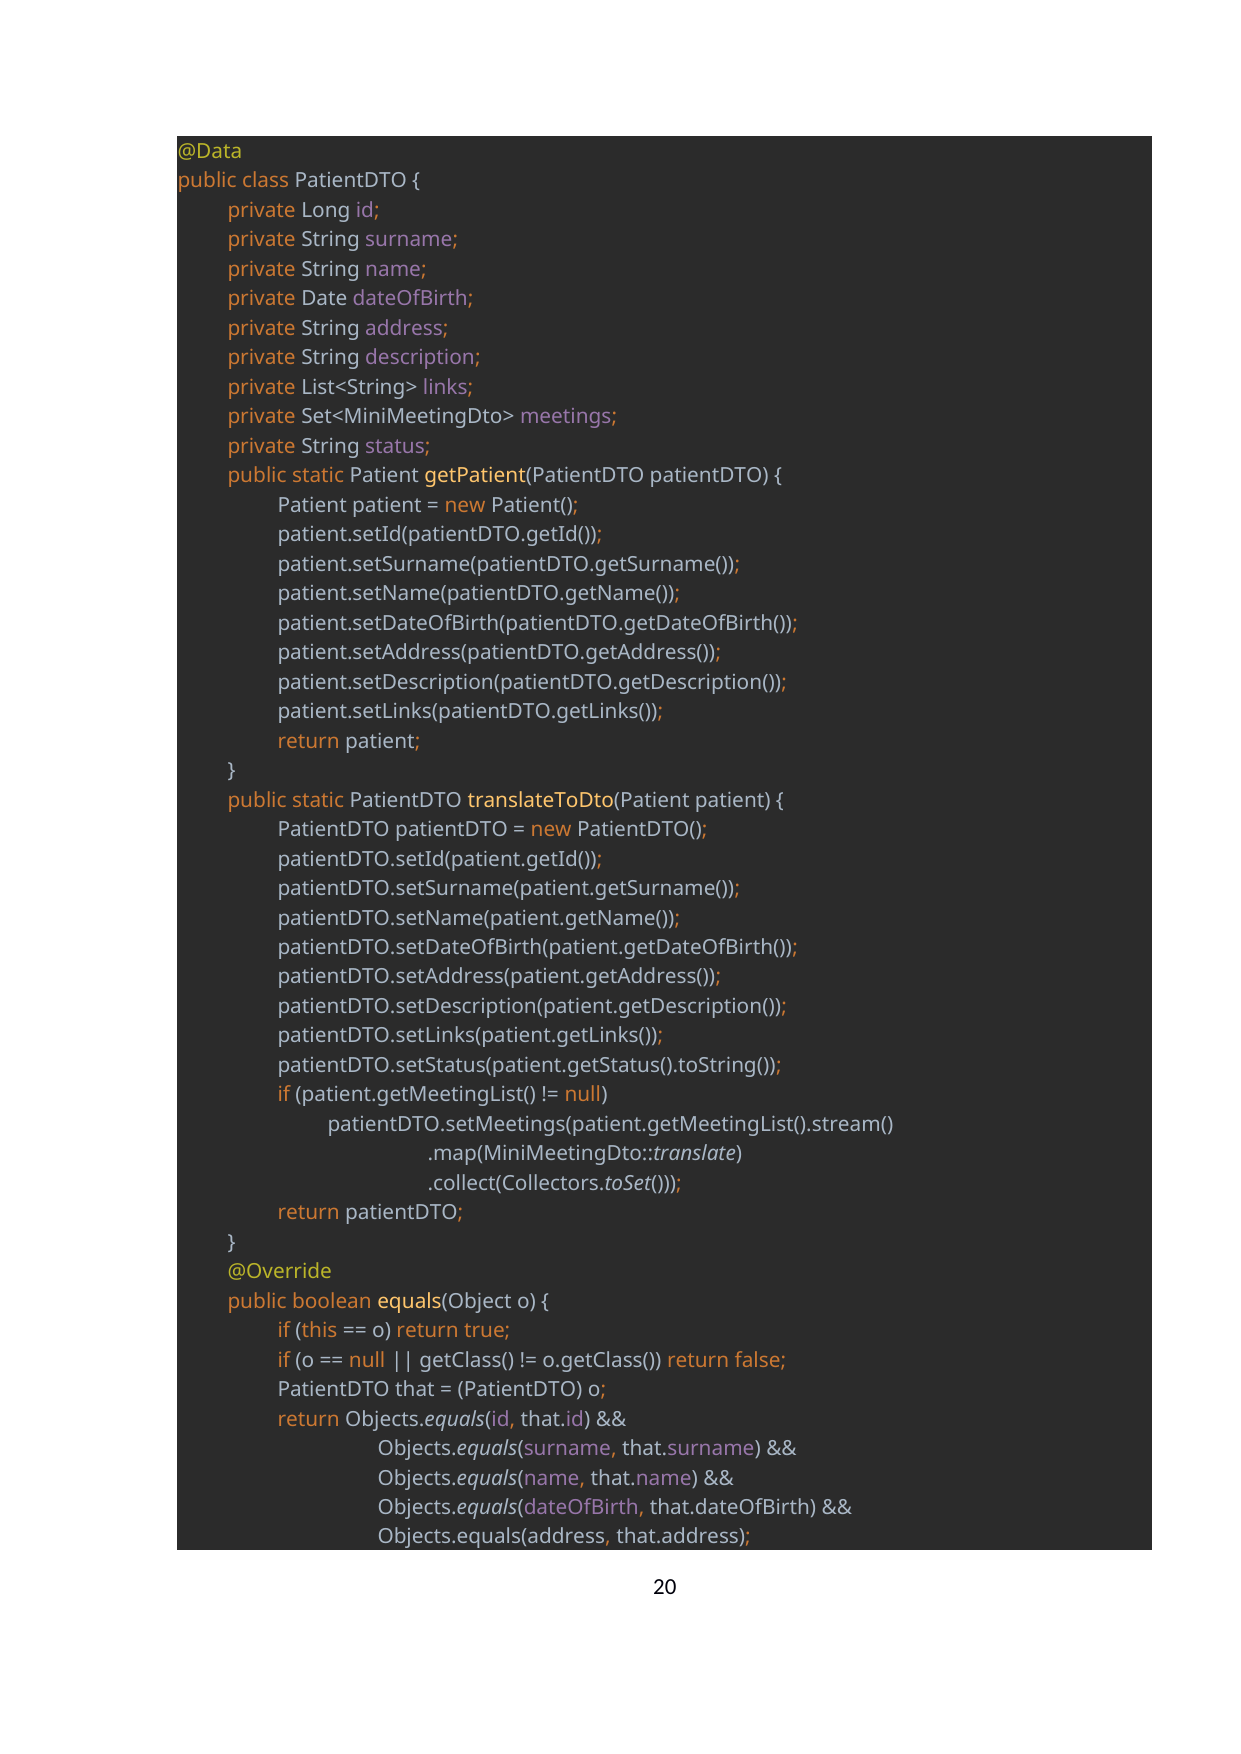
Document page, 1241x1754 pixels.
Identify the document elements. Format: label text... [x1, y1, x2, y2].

text Objects.equals(dateOfBirth, that.dateOfBirth) && [177, 1492, 1152, 1521]
text patient.setName(patientDTO.getName()); [177, 578, 1152, 607]
text patientDTO.setName(patient.getName()); [177, 903, 1152, 931]
text .map(MiniMeetingDto::translate) [177, 1138, 1152, 1167]
text private String status; [177, 431, 1152, 459]
text patientDTO.setMeetings(patient.getMeetingList().stream() [177, 1109, 1152, 1137]
text private String description; [177, 342, 1152, 371]
text Objects.equals(surname, that.surname) && [177, 1433, 1152, 1462]
text return patientDTO; [177, 1197, 1152, 1226]
text patientDTO.setDateOfBirth(patient.getDateOfBirth()); [177, 932, 1152, 961]
text patientDTO.setLinks(patient.getLinks()); [177, 1021, 1152, 1049]
text patient.setSurname(patientDTO.getSurname()); [177, 549, 1152, 577]
text patient.setAddress(patientDTO.getAddress()); [177, 637, 1152, 666]
text patient.setDateOfBirth(patientDTO.getDateOfBirth()); [177, 608, 1152, 636]
text private String surname; [177, 224, 1152, 253]
text private Long id; [177, 195, 1152, 223]
text .collect(Collectors.toSet())); [177, 1168, 1152, 1196]
text @Data [177, 136, 1152, 164]
text } [177, 1227, 1152, 1255]
text patient.setLinks(patientDTO.getLinks()); [177, 696, 1152, 725]
text public static Patient getPatient(PatientDTO patientDTO) { [177, 460, 1152, 489]
text private Set<MiniMeetingDto> meetings; [177, 401, 1152, 430]
text PatientDTO patientDTO = new PatientDTO(); [177, 814, 1152, 843]
text return patient; [177, 726, 1152, 754]
text private String name; [177, 254, 1152, 282]
text if (this == o) return true; [177, 1315, 1152, 1344]
text patientDTO.setDescription(patient.getDescription()); [177, 991, 1152, 1019]
text Objects.equals(address, that.address); [177, 1522, 1152, 1550]
text } [177, 755, 1152, 784]
text patientDTO.setId(patient.getId()); [177, 844, 1152, 872]
text patient.setDescription(patientDTO.getDescription()); [177, 667, 1152, 695]
text patientDTO.setStatus(patient.getStatus().toString()); [177, 1050, 1152, 1078]
text public static PatientDTO translateToDto(Patient patient) { [177, 785, 1152, 813]
text PatientDTO that = (PatientDTO) o; [177, 1374, 1152, 1403]
text Objects.equals(name, that.name) && [177, 1463, 1152, 1491]
text public class PatientDTO { [177, 166, 1152, 194]
text public boolean equals(Object o) { [177, 1286, 1152, 1314]
text if (patient.getMeetingList() != null) [177, 1079, 1152, 1108]
text return Objects.equals(id, that.id) && [177, 1404, 1152, 1432]
text @Override [177, 1256, 1152, 1285]
text private String address; [177, 313, 1152, 341]
text private Date dateOfBirth; [177, 283, 1152, 312]
text patientDTO.setSurname(patient.getSurname()); [177, 873, 1152, 902]
text Patient patient = new Patient(); [177, 490, 1152, 518]
text if (o == null || getClass() != o.getClass()) return false; [177, 1345, 1152, 1373]
text patient.setId(patientDTO.getId()); [177, 519, 1152, 548]
text private List<String> links; [177, 372, 1152, 400]
text patientDTO.setAddress(patient.getAddress()); [177, 962, 1152, 990]
